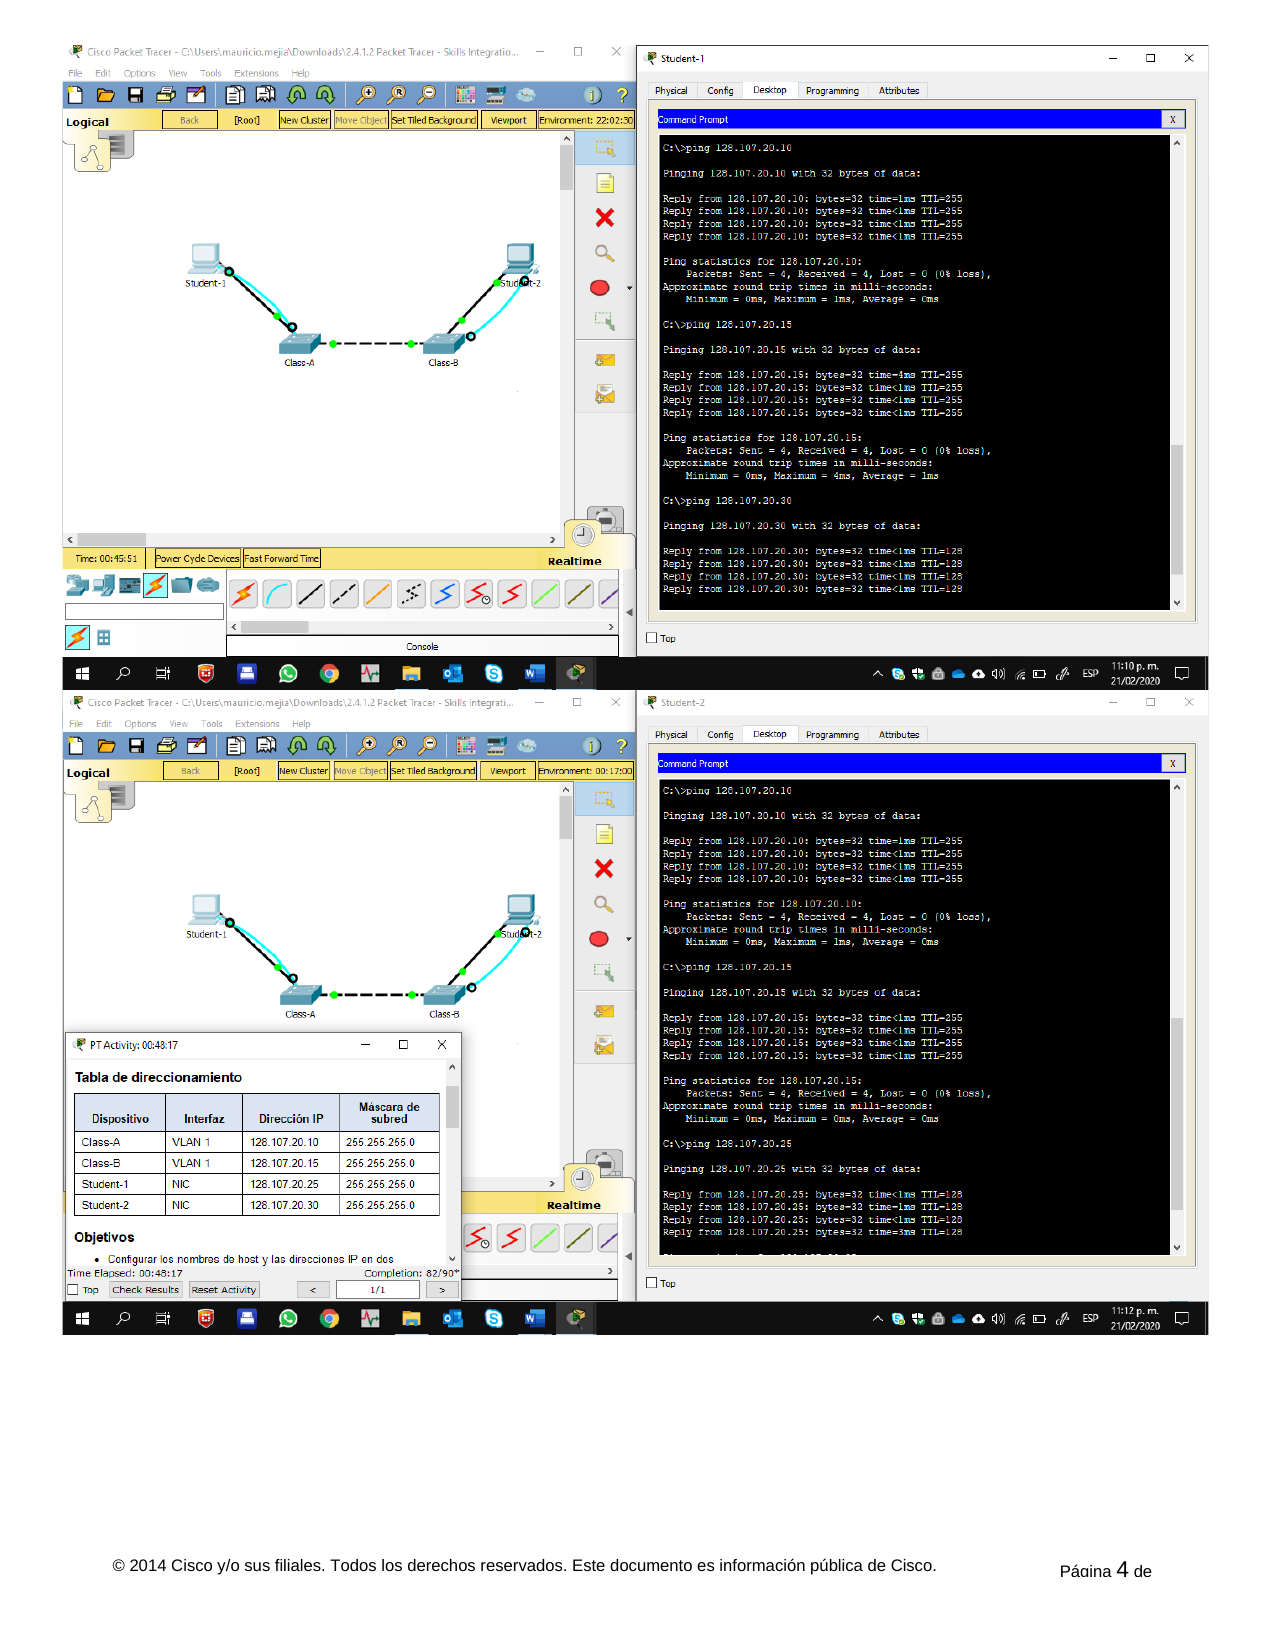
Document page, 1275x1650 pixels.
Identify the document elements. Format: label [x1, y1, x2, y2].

picture [62, 45, 1209, 1335]
